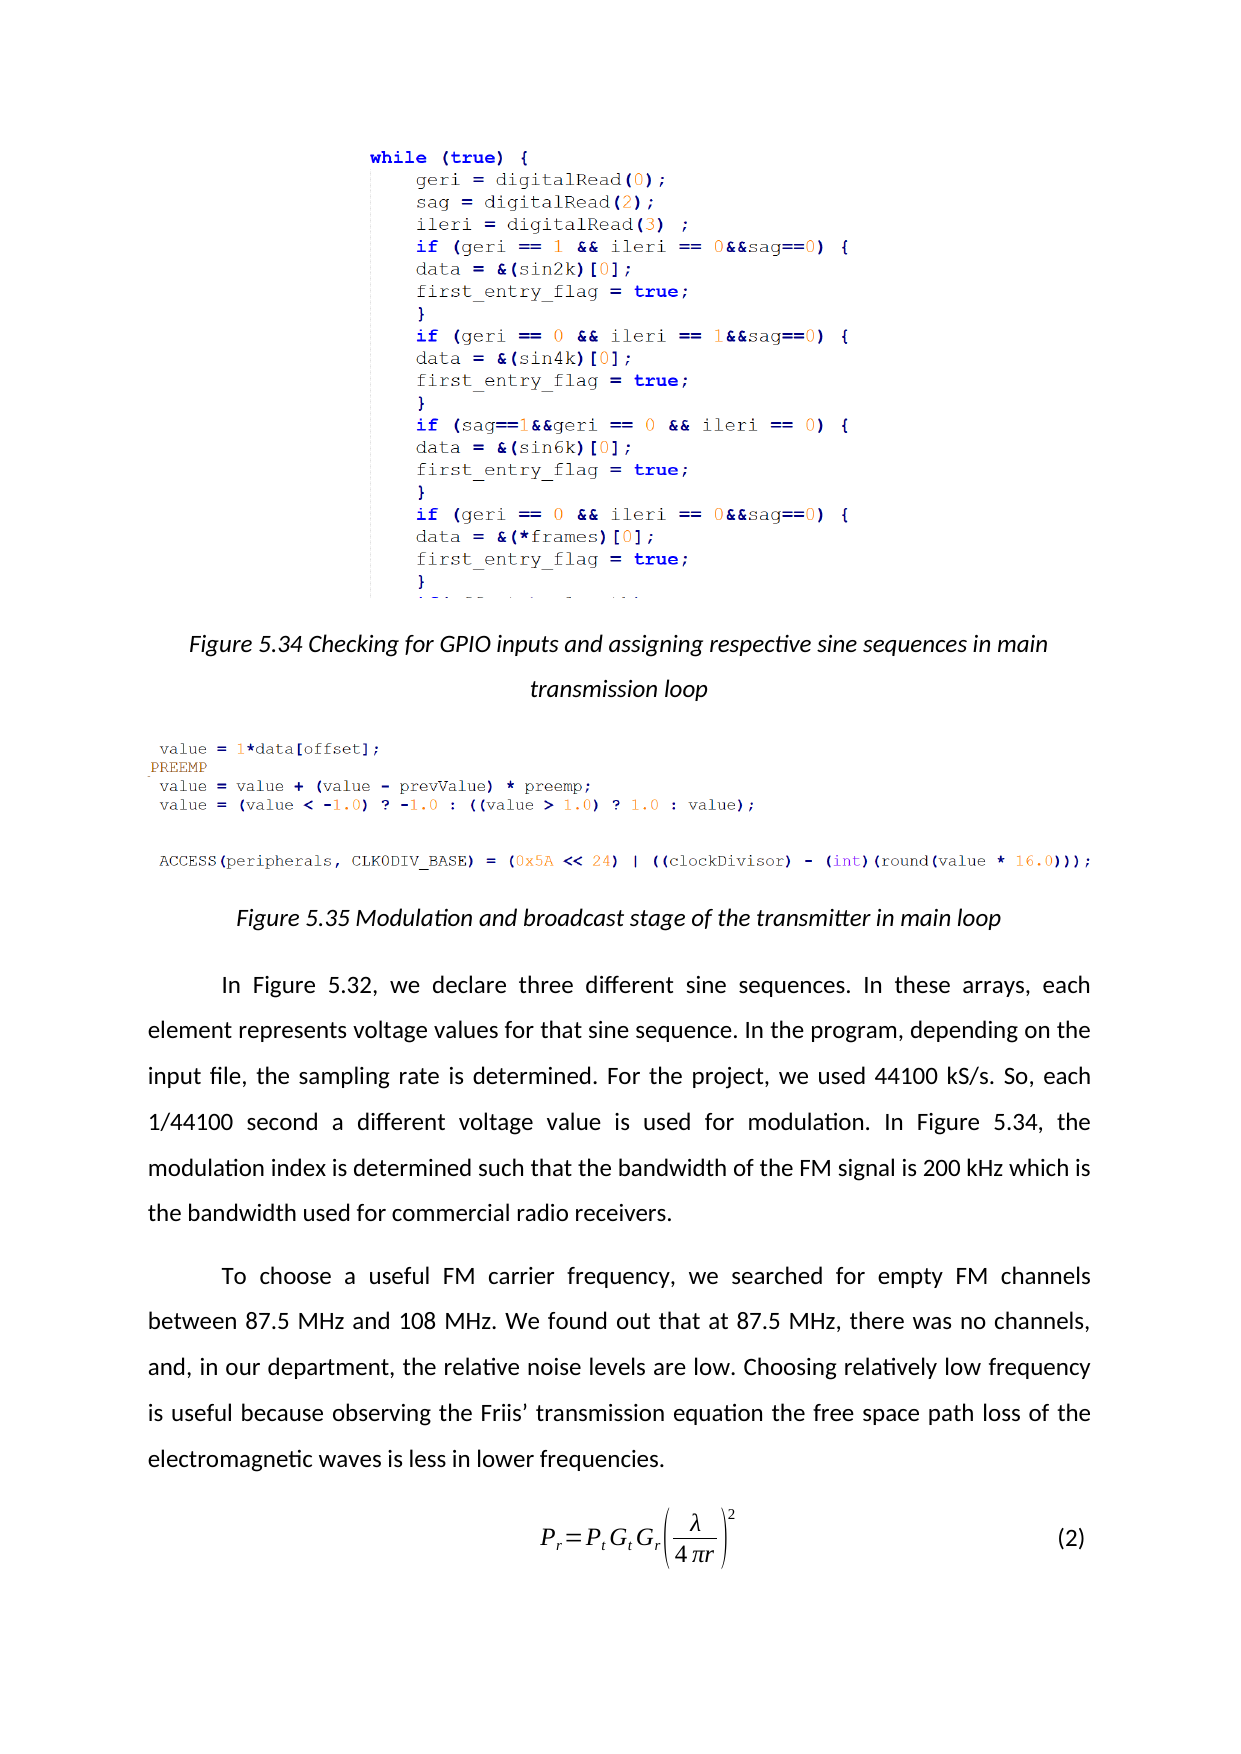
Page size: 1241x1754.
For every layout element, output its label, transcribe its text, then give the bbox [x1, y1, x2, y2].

text To choose a useful FM carrier frequency, we searched for empty FM channels between 87.5 MHz and 108 MHz. We found out that at 87.5 MHz, there was no channels, and, in our department, the relative noise levels are low. Choosing relatively low frequency is useful because observing the Friis’ transmission equation the free space path loss of the electromagnetic waves is less in lower frequencies. [148, 1260, 1093, 1473]
picture [147, 740, 1093, 872]
text In Figure 5.32, we declare three different sine sequences. In these arrays, each element represents voltage values for that sine sequence. In the program, depending on the input file, the sampling rate is determined. For the project, we used 44100 kS/s. So, each 1/44100 second a different voltage value is used for modulation. In Figure 5.34, the modulation index is determined such that the bandwidth of the FM signal is 200 kHz which is the bandwidth used for commercial radio receivers. [148, 969, 1093, 1228]
picture [364, 147, 876, 598]
text (2) [369, 1505, 1093, 1571]
